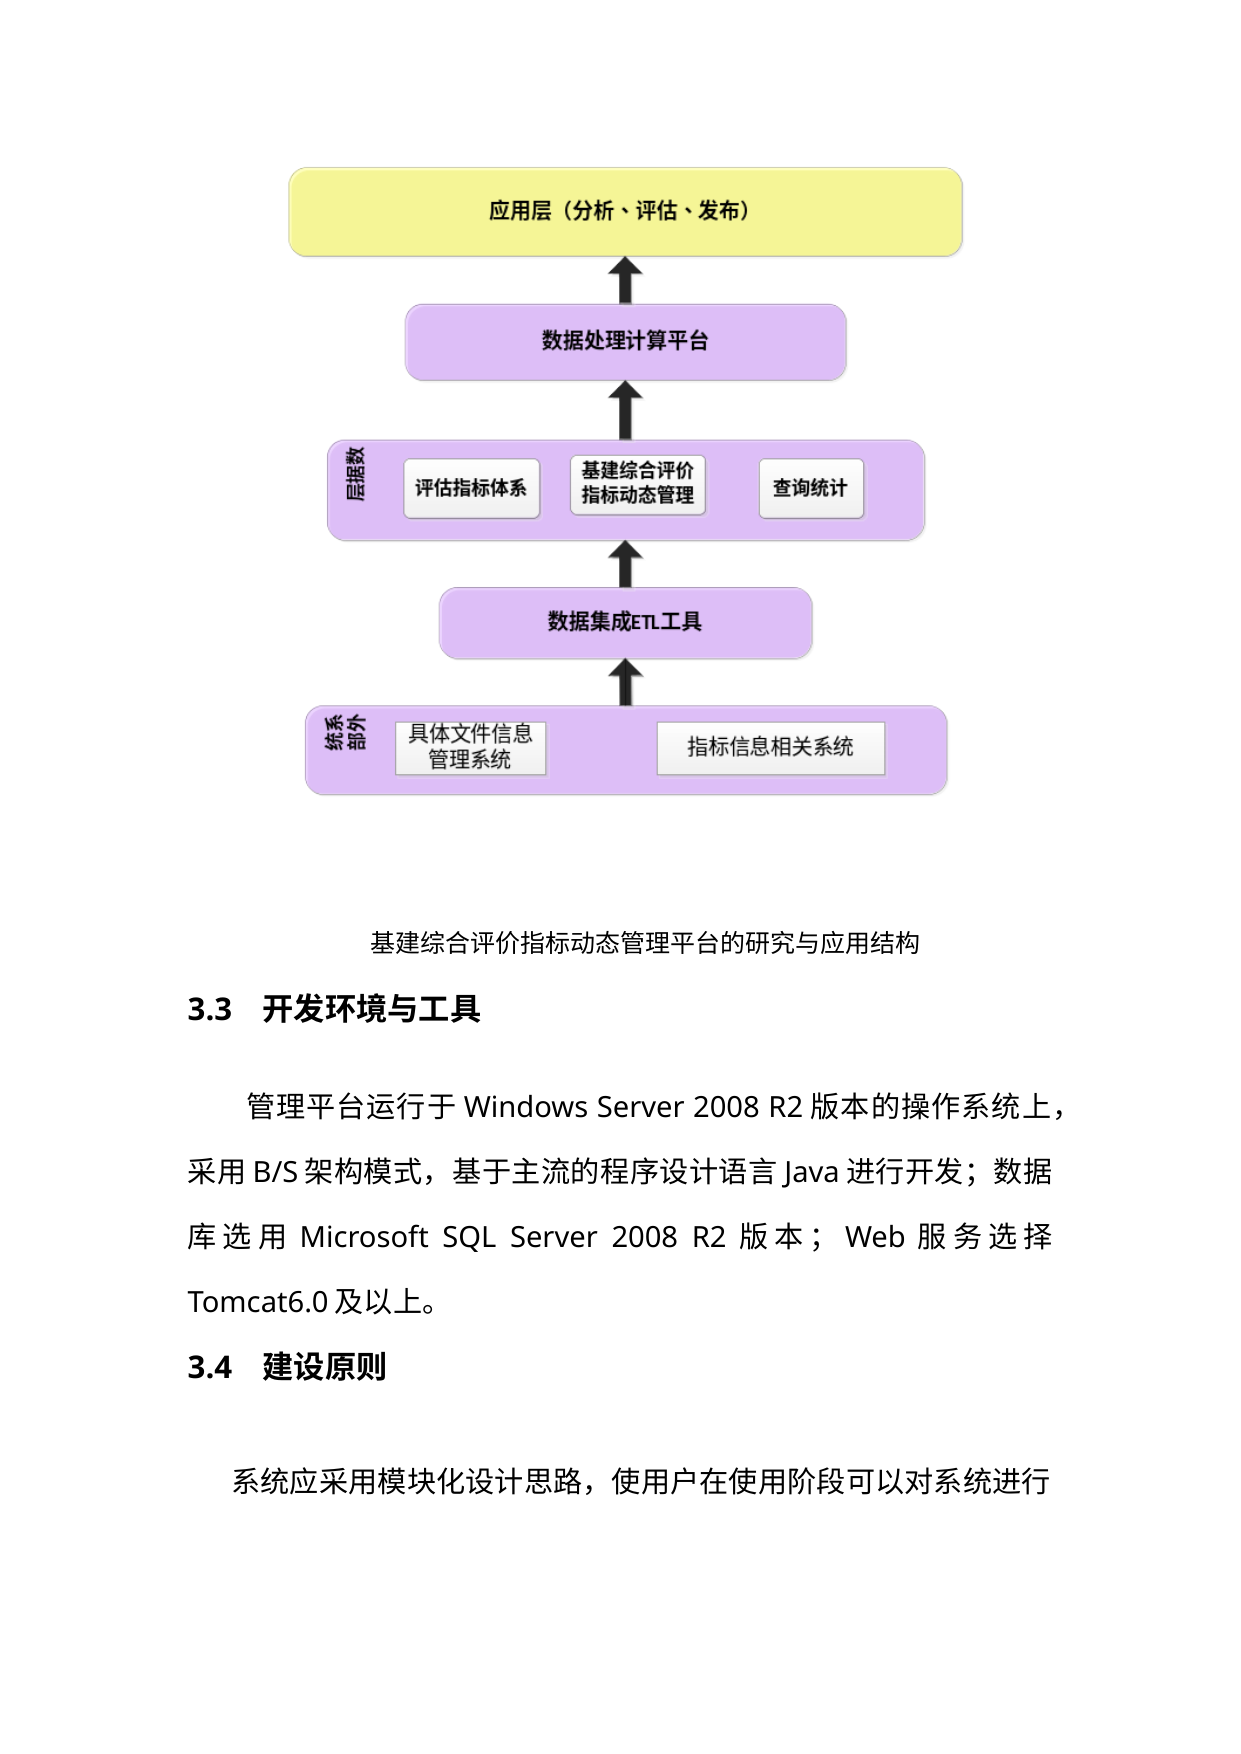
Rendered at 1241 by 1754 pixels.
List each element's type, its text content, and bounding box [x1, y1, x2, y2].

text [187, 1447, 1053, 1512]
text 基建综合评价指标动态管理平台的研究与应用结构 [187, 909, 1053, 974]
text 管理平台运行于Windows Server 2008 R2版本的操作系统上，采用B/S架构模式，基于主流的程序设计语言Java进行开发；数据库选用Microsoft SQL Server 2008 R2版本；Web服务选择Tomcat6.0及以上。 [187, 1073, 1053, 1333]
subtitle 建设原则 [187, 1333, 1053, 1398]
subtitle 开发环境与工具 [187, 974, 1053, 1039]
